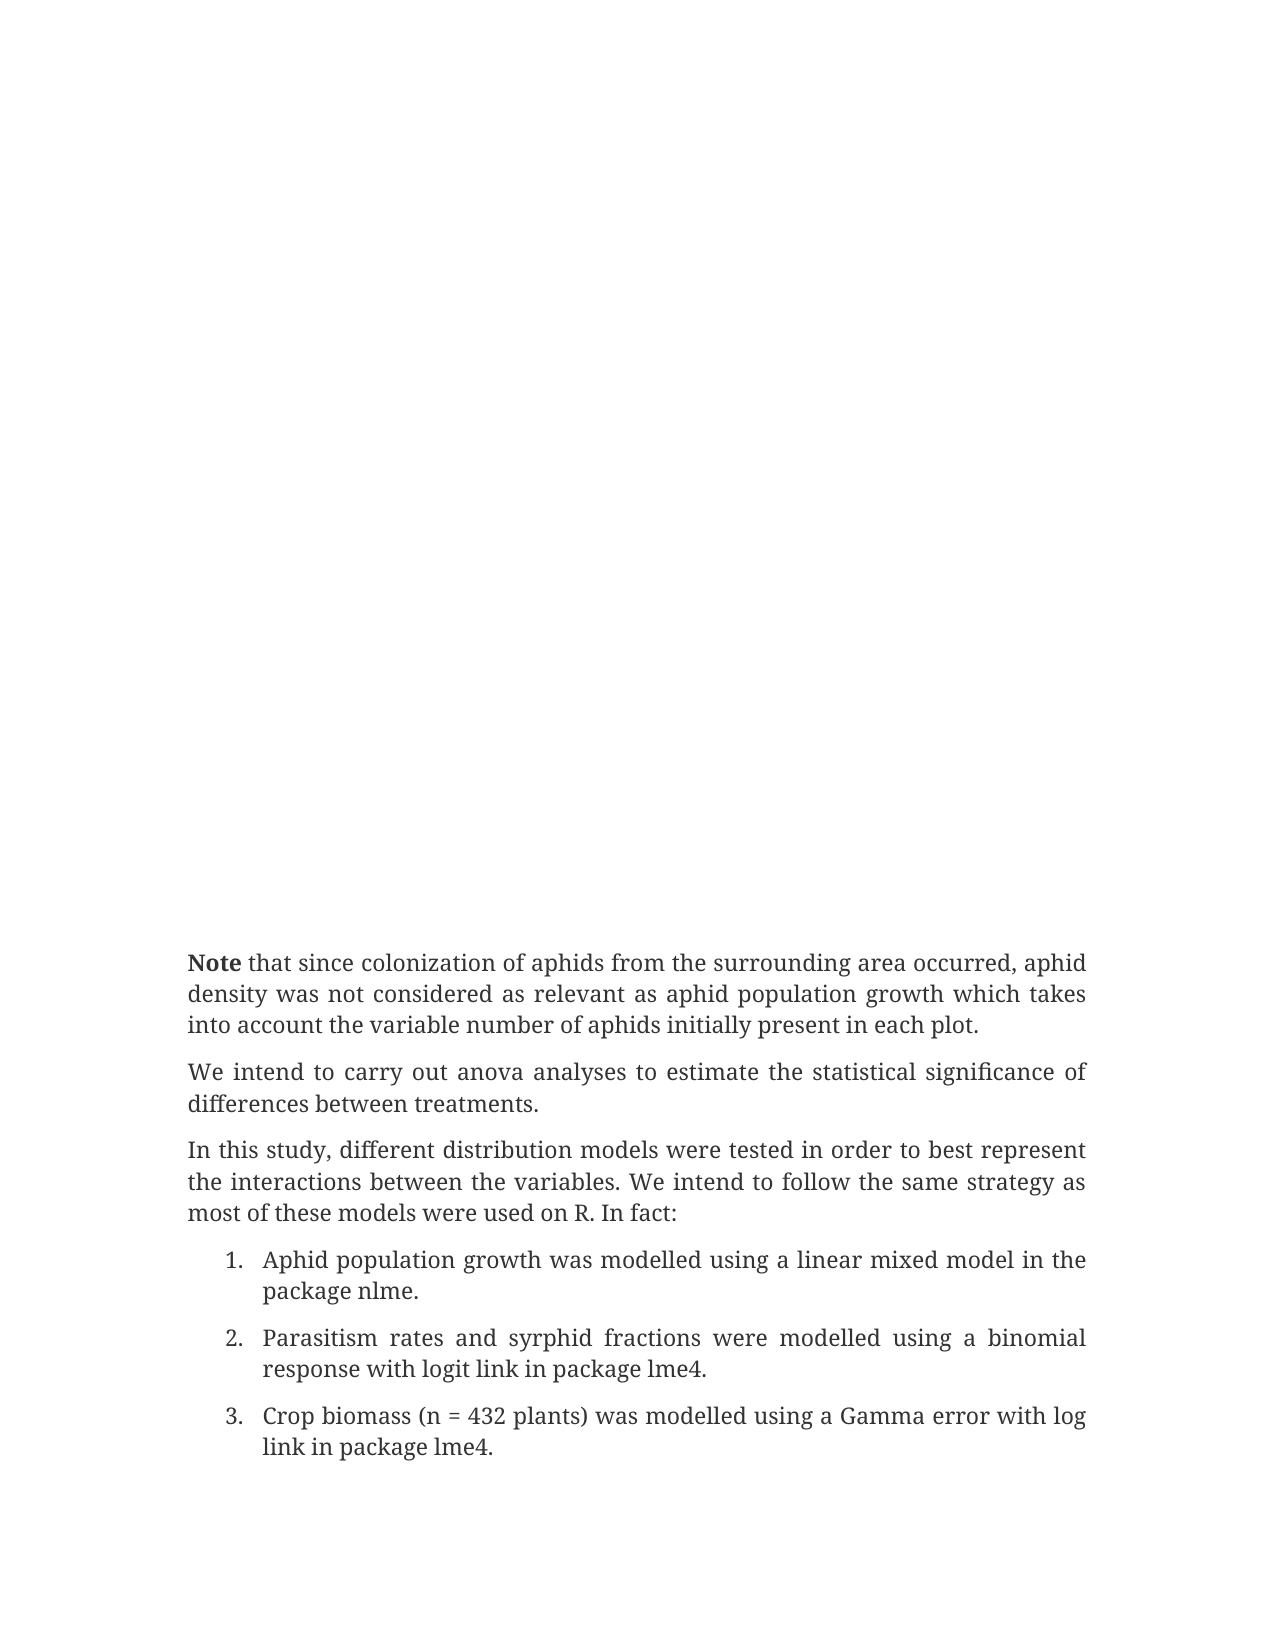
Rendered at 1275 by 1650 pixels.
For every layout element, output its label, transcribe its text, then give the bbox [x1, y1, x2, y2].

text In this study, different distribution models were tested in order to best represent the interactions between the variables. We intend to follow the same strategy as most of these models were used on R. In fact: [187, 1134, 1087, 1228]
text Note that since colonization of aphids from the surrounding area occurred, aphid density was not considered as relevant as aphid population growth which takes into account the variable number of aphids initially present in each plot. [187, 947, 1087, 1041]
list Aphid population growth was modelled using a linear mixed model in the package nlme. [225, 1244, 1087, 1306]
list Parasitism rates and syrphid fractions were modelled using a binomial response with logit link in package lme4. [225, 1322, 1087, 1384]
text We intend to carry out anova analyses to estimate the statistical significance of differences between treatments. [187, 1056, 1087, 1119]
list Crop biomass (n = 432 plants) was modelled using a Gamma error with log link in package lme4. [225, 1400, 1087, 1462]
